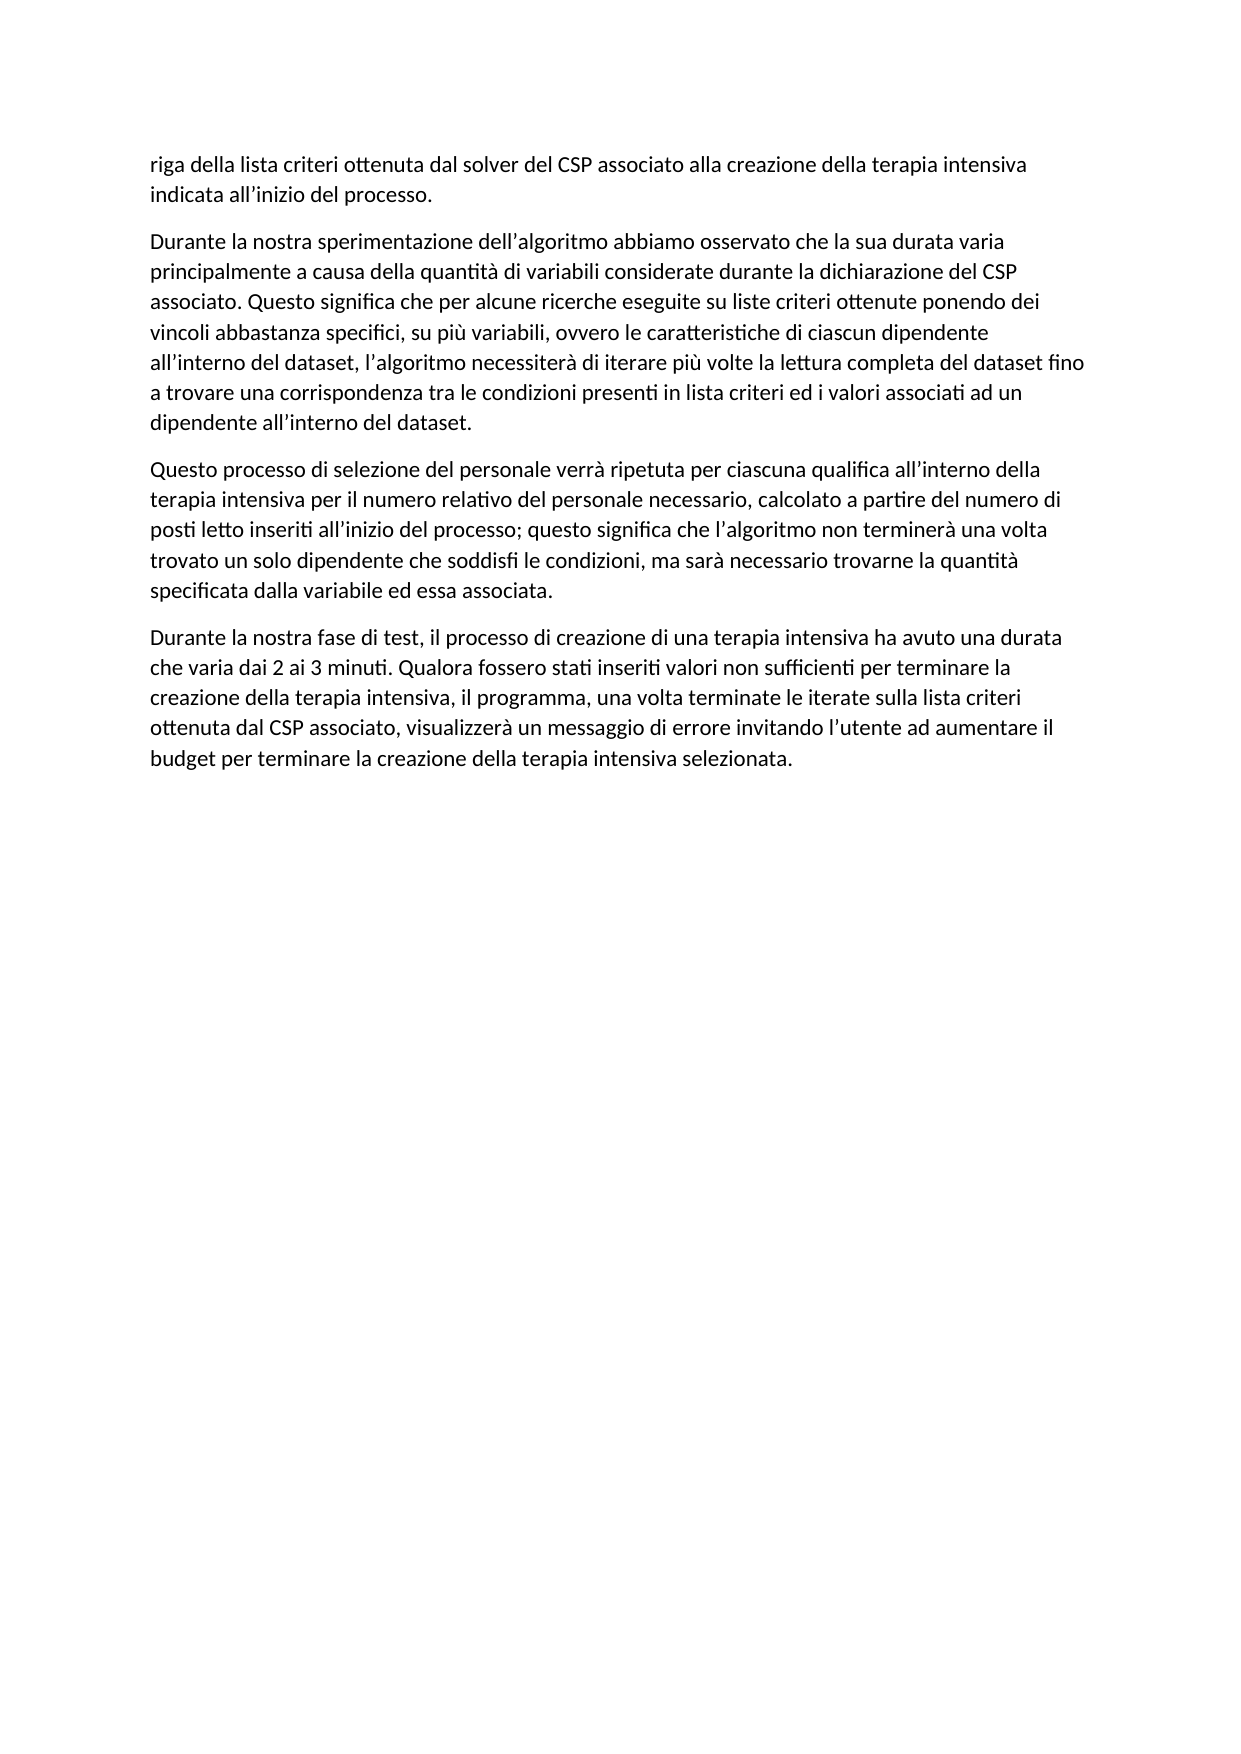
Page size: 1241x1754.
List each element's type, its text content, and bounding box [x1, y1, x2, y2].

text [150, 150, 1090, 208]
text Durante la nostra sperimentazione dell’algoritmo abbiamo osservato che la sua durata varia principalmente a causa della quantità di variabili considerate durante la dichiarazione del CSP associato. Questo significa che per alcune ricerche eseguite su liste criteri ottenute ponendo dei vincoli abbastanza specifici, su più variabili, ovvero le caratteristiche di ciascun dipendente all’interno del dataset, l’algoritmo necessiterà di iterare più volte la lettura completa del dataset fino a trovare una corrispondenza tra le condizioni presenti in lista criteri ed i valori associati ad un dipendente all’interno del dataset. [150, 227, 1090, 436]
text Questo processo di selezione del personale verrà ripetuta per ciascuna qualifica all’interno della terapia intensiva per il numero relativo del personale necessario, calcolato a partire del numero di posti letto inseriti all’inizio del processo; questo significa che l’algoritmo non terminerà una volta trovato un solo dipendente che soddisfi le condizioni, ma sarà necessario trovarne la quantità specificata dalla variabile ed essa associata. [150, 455, 1090, 604]
text Durante la nostra fase di test, il processo di creazione di una terapia intensiva ha avuto una durata che varia dai 2 ai 3 minuti. Qualora fossero stati inseriti valori non sufficienti per terminare la creazione della terapia intensiva, il programma, una volta terminate le iterate sulla lista criteri ottenuta dal CSP associato, visualizzerà un messaggio di errore invitando l’utente ad aumentare il budget per terminare la creazione della terapia intensiva selezionata. [150, 623, 1090, 772]
